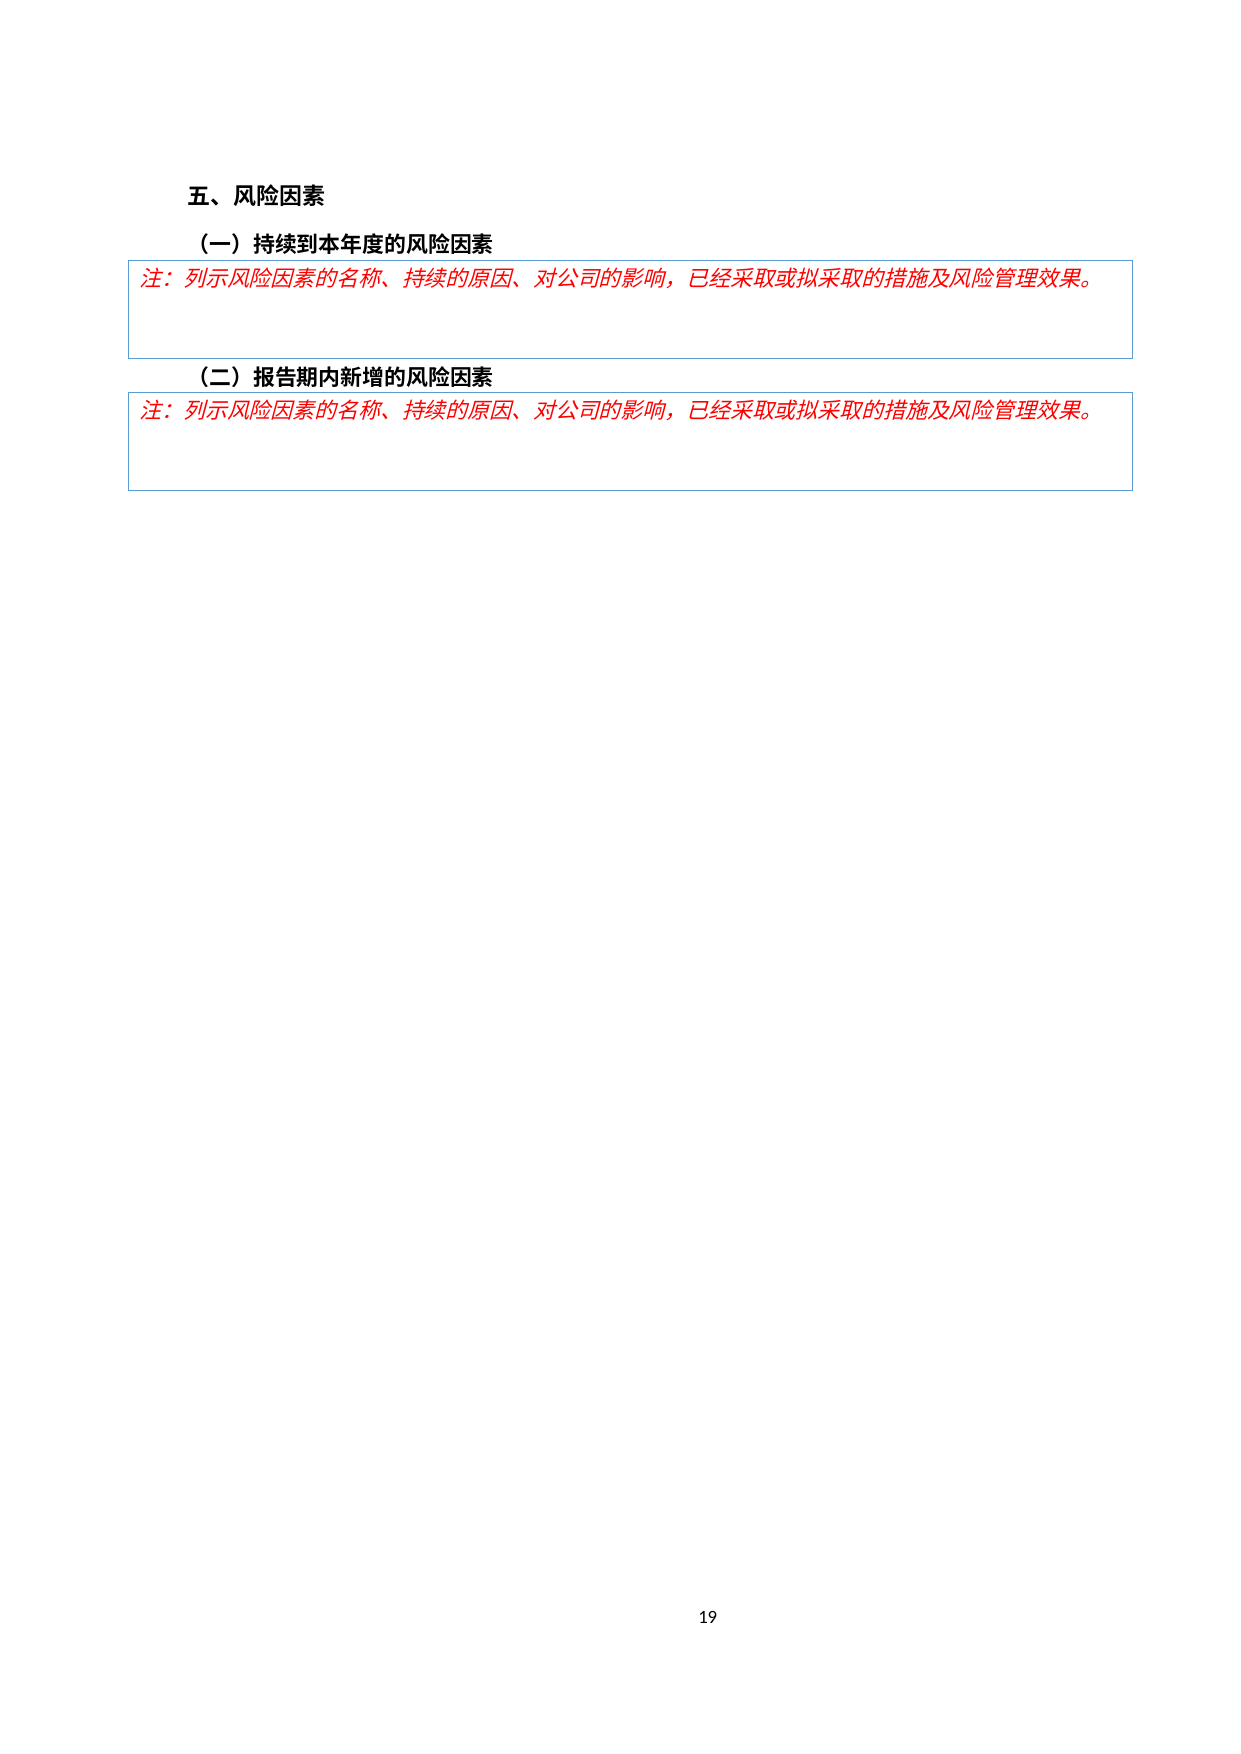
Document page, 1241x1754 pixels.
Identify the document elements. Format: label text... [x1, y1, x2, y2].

text （二）报告期内新增的风险因素 [187, 359, 1053, 392]
text 五、风险因素 [187, 162, 1053, 227]
table_header 注：列示风险因素的名称、持续的原因、对公司的影响，已经采取或拟采取的措施及风险管理效果。 [129, 393, 1132, 490]
text （一）持续到本年度的风险因素 [187, 227, 1053, 259]
table_header 注：列示风险因素的名称、持续的原因、对公司的影响，已经采取或拟采取的措施及风险管理效果。 [129, 261, 1132, 358]
